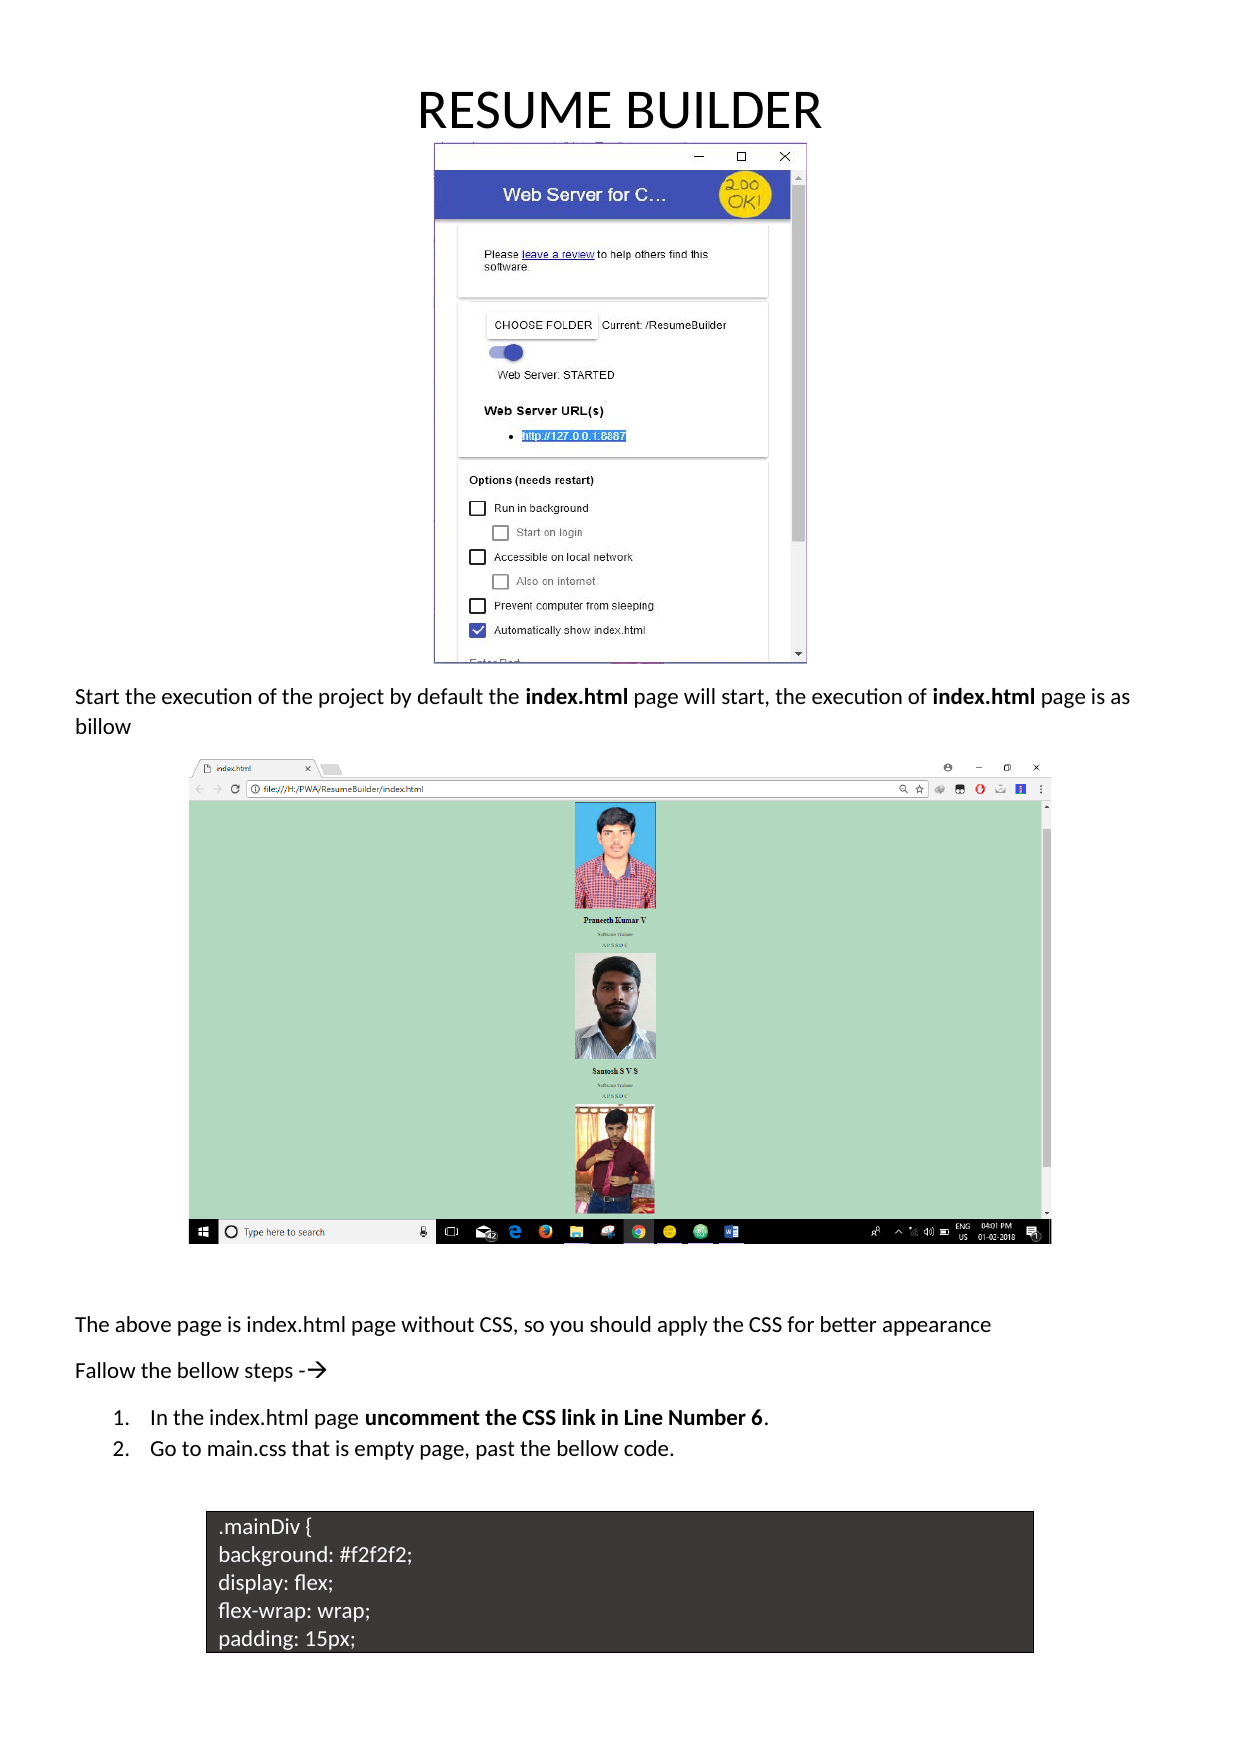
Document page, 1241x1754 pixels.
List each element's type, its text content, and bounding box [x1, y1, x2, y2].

picture [188, 759, 1052, 1244]
list Go to main.css that is empty page, past the bellow code. [112, 1434, 1165, 1462]
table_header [207, 1512, 1033, 1652]
picture [433, 142, 807, 664]
text The above page is index.html page without CSS, so you should apply the CSS for better appearance [75, 1310, 1165, 1338]
text Start the execution of the project by default the index.html page will start, the execution of index.html page is as billow [75, 682, 1165, 740]
text Fallow the bellow steps - [75, 1357, 1165, 1385]
list In the index.html page uncomment the CSS link in Line Number 6. [112, 1403, 1165, 1432]
